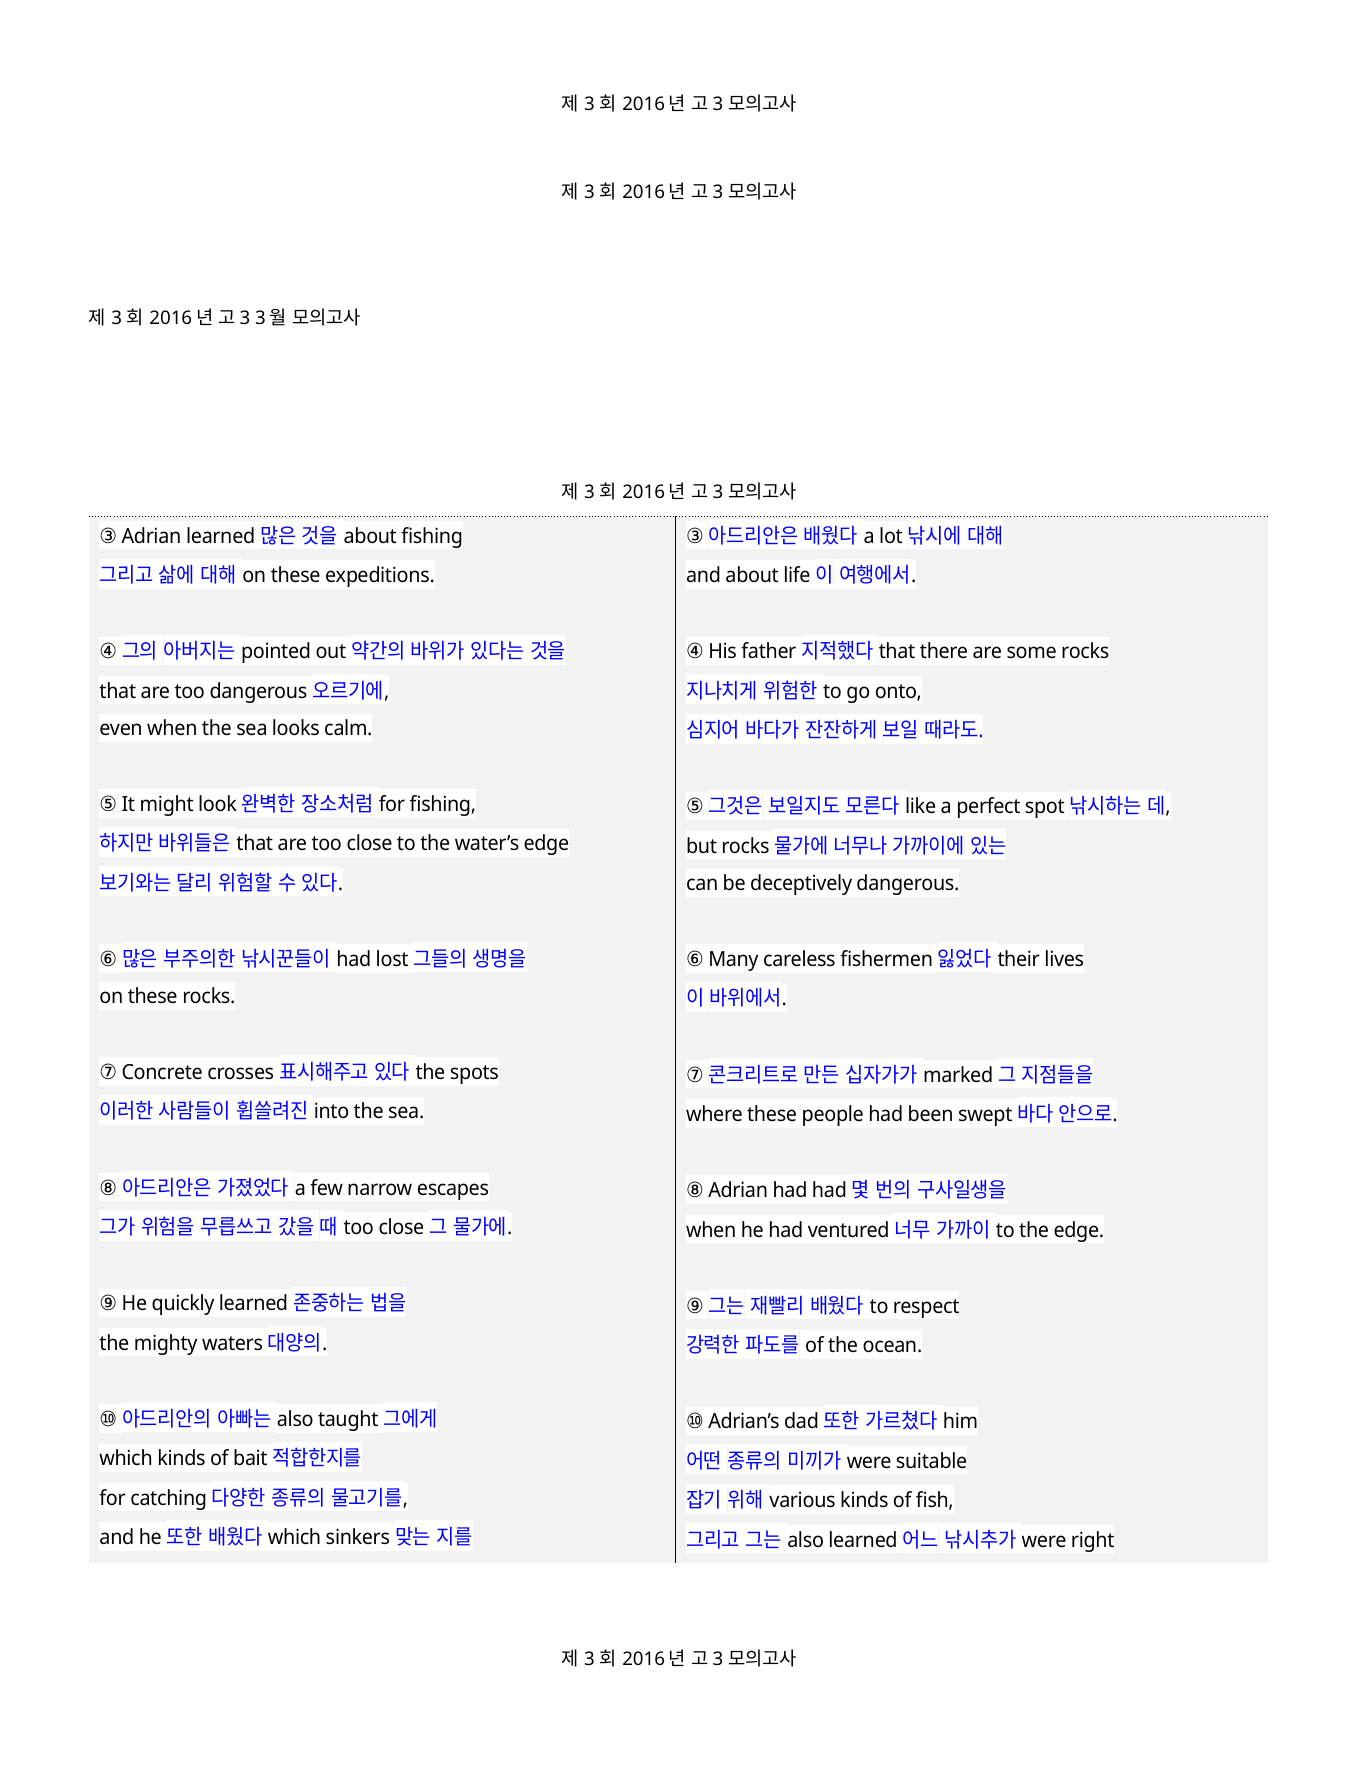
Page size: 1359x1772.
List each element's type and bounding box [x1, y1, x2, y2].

table_cell [89, 516, 675, 1563]
table_cell [676, 516, 1268, 1563]
